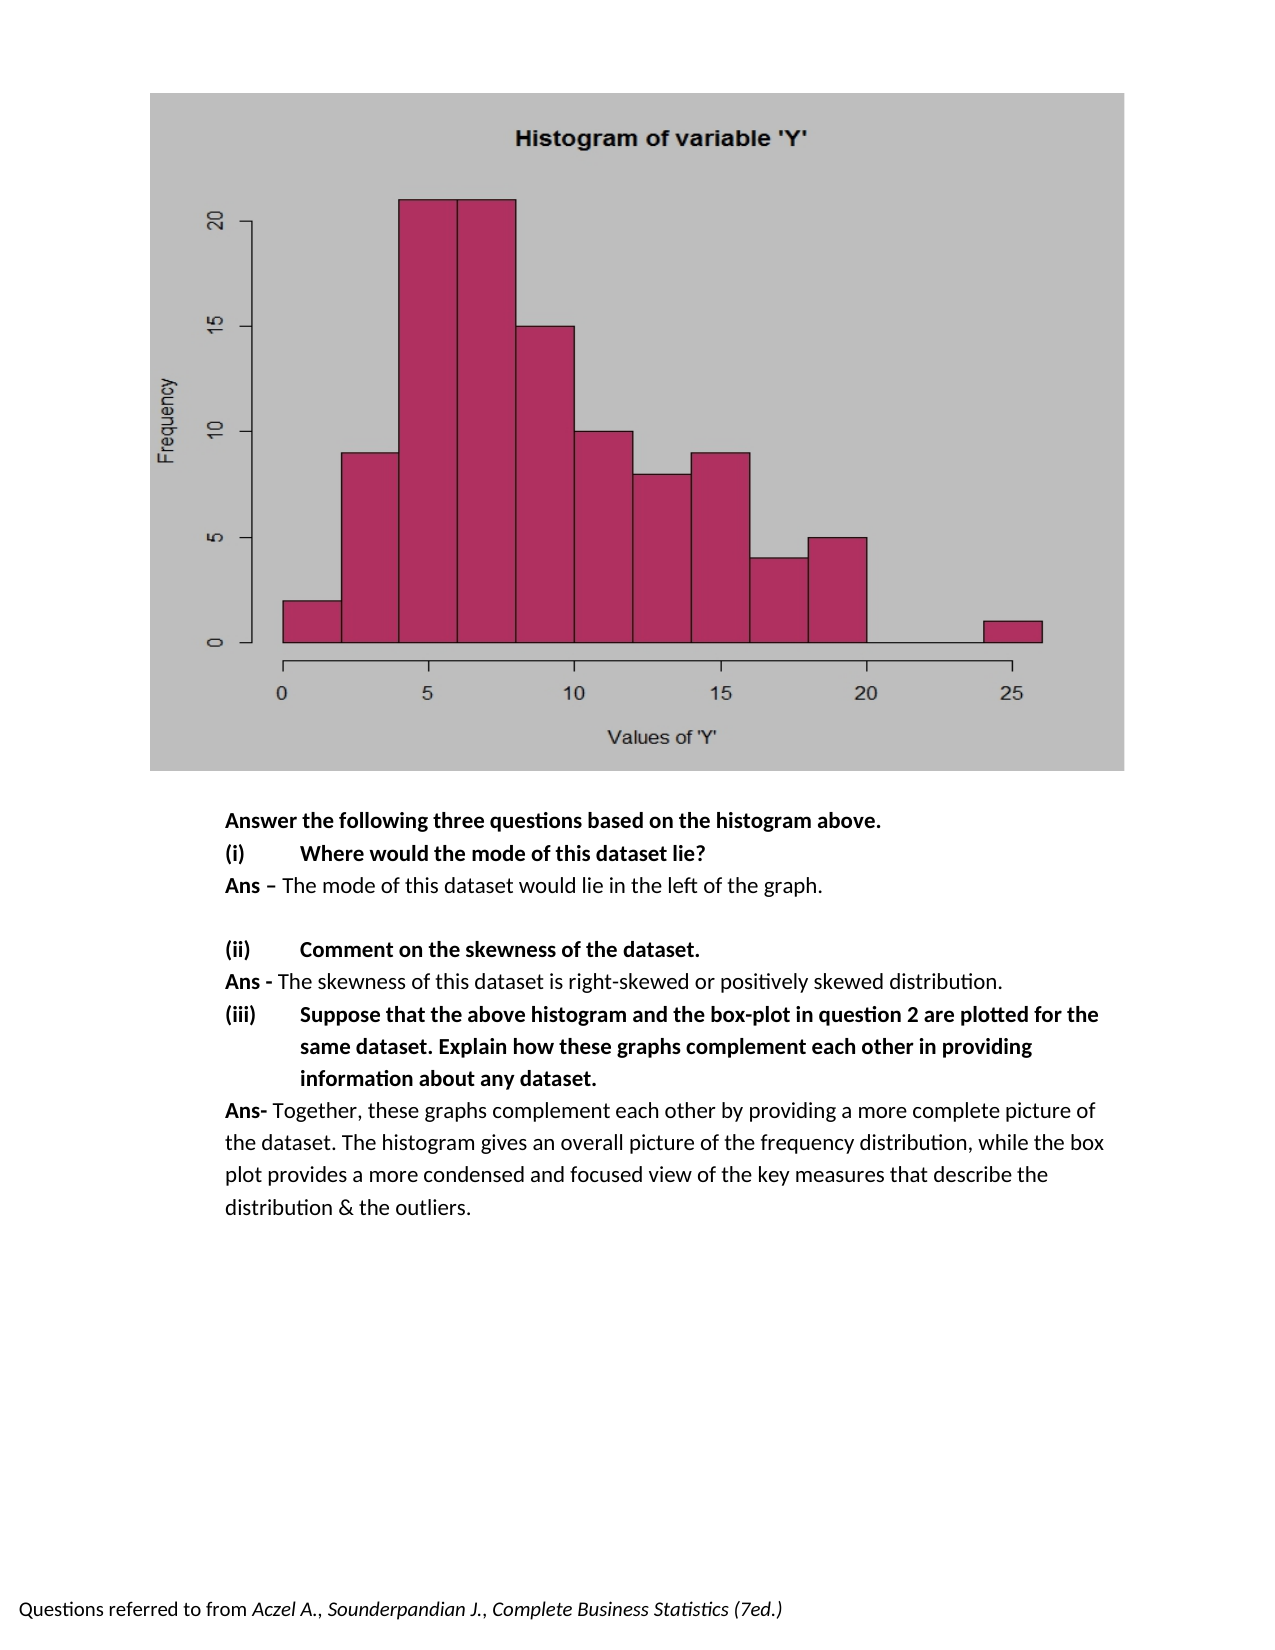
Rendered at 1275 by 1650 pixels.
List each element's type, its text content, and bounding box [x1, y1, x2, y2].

picture [150, 93, 1125, 771]
text Ans- Together, these graphs complement each other by providing a more complete picture of the dataset. The histogram gives an overall picture of the frequency distribution, while the box plot provides a more condensed and focused view of the key measures that describe the distribution & the outliers. [225, 1096, 1125, 1221]
text Ans – The mode of this dataset would lie in the left of the graph. [225, 871, 1125, 899]
list Answer the following three questions based on the histogram above. [225, 807, 1125, 834]
text Ans - The skewness of this dataset is right-skewed or positively skewed distribution. [225, 967, 1125, 996]
list Comment on the skewness of the dataset. [225, 935, 1125, 963]
list Suppose that the above histogram and the box-plot in question 2 are plotted for the same dataset. Explain how these graphs complement each other in providing information about any dataset. [225, 1000, 1125, 1092]
list Where would the mode of this dataset lie? [225, 839, 1125, 867]
